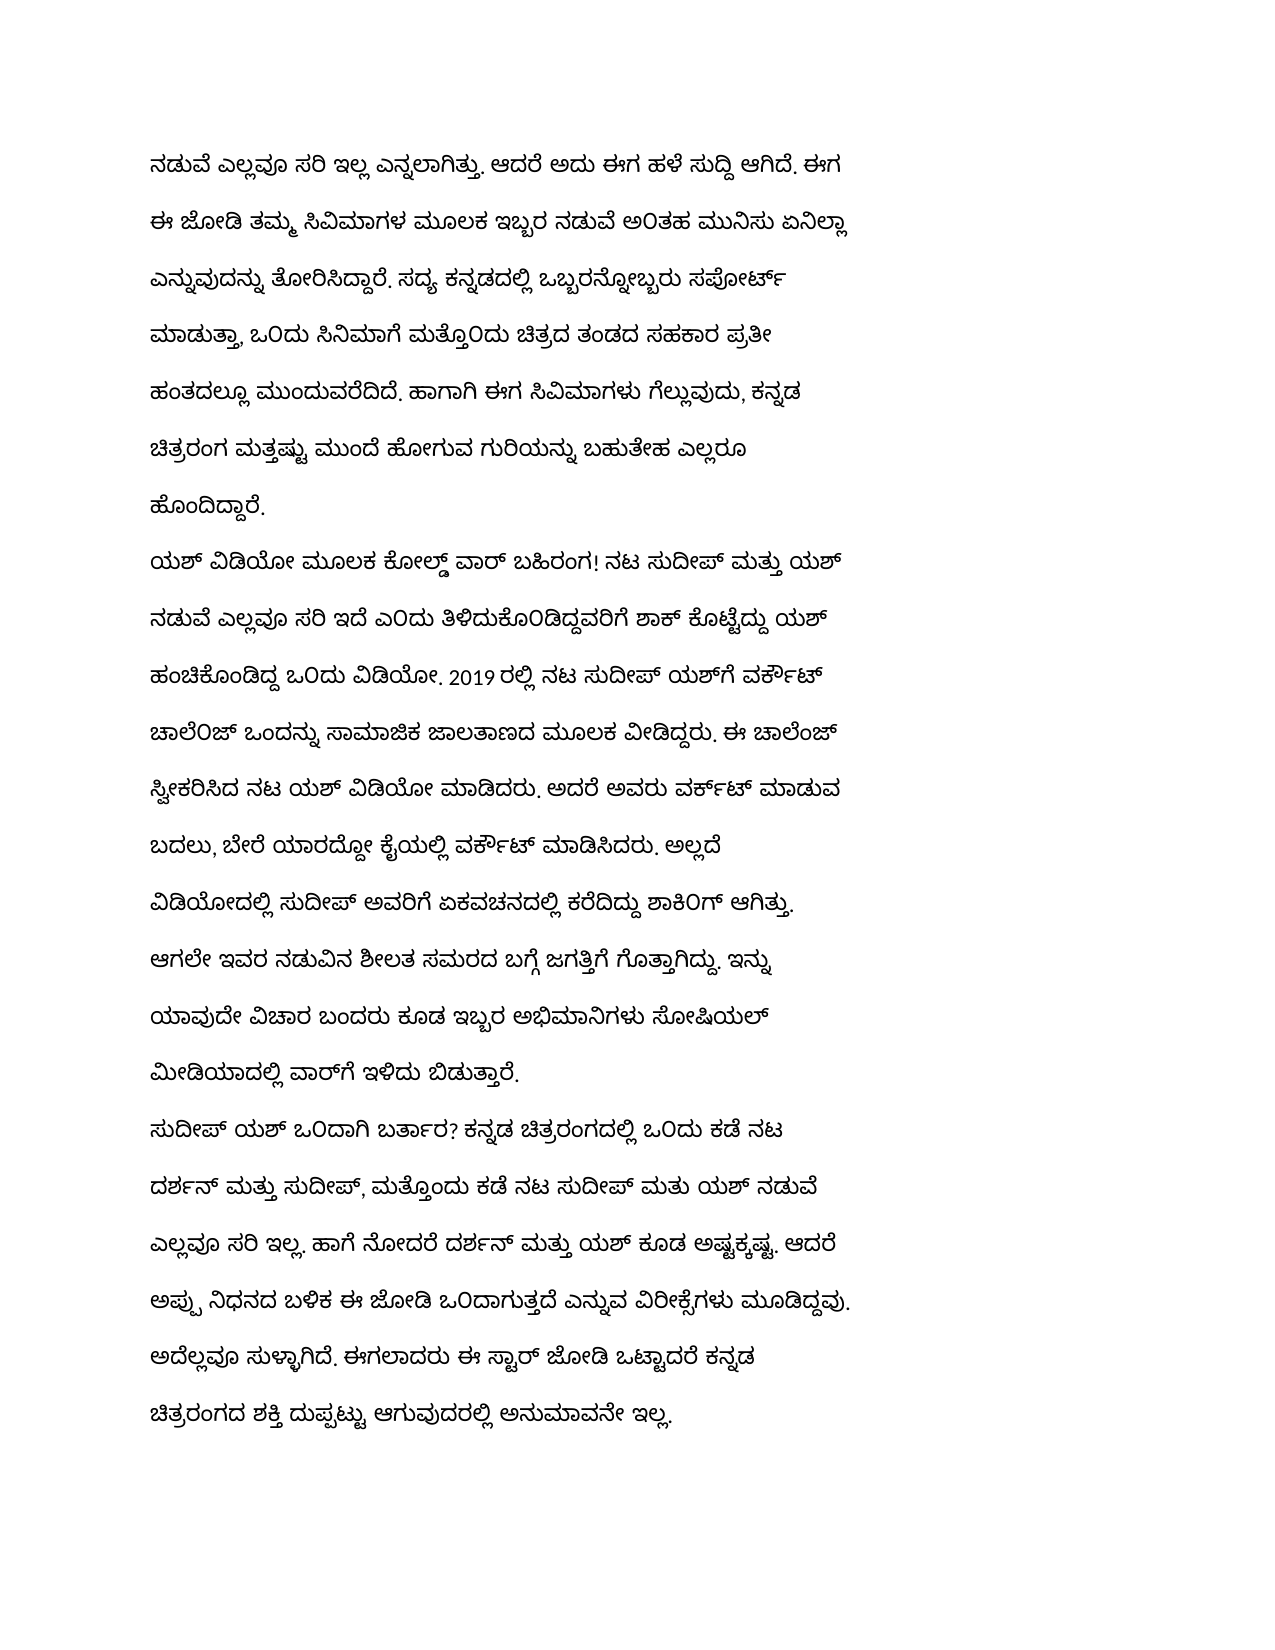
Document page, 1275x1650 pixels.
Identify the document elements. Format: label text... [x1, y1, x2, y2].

text ಹಂಚಿಕೊಂಡಿದ್ದ ಒ೦ದು ವಿಡಿಯೋ. 2019ರಲ್ಲಿ ನಟ ಸುದೀಪ್‌ ಯಶ್‌ಗೆ ವರ್ಕೌಟ್‌ [150, 661, 1125, 692]
text ನಡುವೆ ಎಲ್ಲವೂ ಸರಿ ಇಲ್ಲ ಎನ್ನಲಾಗಿತ್ತು. ಆದರೆ ಅದು ಈಗ ಹಳೆ ಸುದ್ದಿ ಆಗಿದೆ. ಈಗ [150, 150, 1125, 181]
text ಅದೆಲ್ಲವೂ ಸುಳ್ಳಾಗಿದೆ. ಈಗಲಾದರು ಈ ಸ್ಟಾರ್‌ ಜೋಡಿ ಒಟ್ಟಾದರೆ ಕನ್ನಡ [150, 1342, 1125, 1373]
text ಬದಲು, ಬೇರೆ ಯಾರದ್ದೋ ಕೈಯಲ್ಲಿ ವರ್ಕೌಟ್‌ ಮಾಡಿಸಿದರು. ಅಲ್ಲದೆ [150, 831, 1125, 862]
text ಹಂತದಲ್ಲೂ ಮುಂದುವರೆದಿದೆ. ಹಾಗಾಗಿ ಈಗ ಸಿವಿಮಾಗಳು ಗೆಲ್ಲುವುದು, ಕನ್ನಡ [150, 377, 1125, 408]
text ಯಾವುದೇ ವಿಚಾರ ಬಂದರು ಕೂಡ ಇಬ್ಬರ ಅಭಿಮಾನಿಗಳು ಸೋಷಿಯಲ್‌ [150, 1002, 1125, 1033]
text ಸ್ವೀಕರಿಸಿದ ನಟ ಯಶ್‌ ವಿಡಿಯೋ ಮಾಡಿದರು. ಅದರೆ ಅವರು ವರ್ಕ್‌ಟ್‌ ಮಾಡುವ [150, 774, 1125, 806]
text ವಿಡಿಯೋದಲ್ಲಿ ಸುದೀಪ್‌ ಅವರಿಗೆ ಏಕವಚನದಲ್ಲಿ ಕರೆದಿದ್ದು ಶಾಕಿ೦ಗ್‌ ಆಗಿತ್ತು. [150, 888, 1125, 919]
text ಸುದೀಪ್‌ ಯಶ್‌ ಒ೦ದಾಗಿ ಬರ್ತಾರ? ಕನ್ನಡ ಚಿತ್ರರಂಗದಲ್ಲಿ ಒ೦ದು ಕಡೆ ನಟ [150, 1115, 1125, 1146]
text ಯಶ್‌ ವಿಡಿಯೋ ಮೂಲಕ ಕೋಲ್ಡ್‌ ವಾರ್‌ ಬಹಿರಂಗ! ನಟ ಸುದೀಪ್‌ ಮತ್ತು ಯಶ್‌ [150, 547, 1125, 579]
text ಆಗಲೇ ಇವರ ನಡುವಿನ ಶೀಲತ ಸಮರದ ಬಗ್ಗೆ ಜಗತ್ತಿಗೆ ಗೊತ್ತಾಗಿದ್ದು. ಇನ್ನು [150, 945, 1125, 976]
text ಎನ್ನುವುದನ್ನು ತೋರಿಸಿದ್ದಾರೆ. ಸದ್ಯ ಕನ್ನಡದಲ್ಲಿ ಒಬ್ಬರನ್ನೋಬ್ಬರು ಸಪೋರ್ಟ್‌ [150, 263, 1125, 295]
text ಈ ಜೋಡಿ ತಮ್ಮ ಸಿವಿಮಾಗಳ ಮೂಲಕ ಇಬ್ಬರ ನಡುವೆ ಅ೦ತಹ ಮುನಿಸು ಏನಿಲ್ಲಾ [150, 207, 1125, 238]
text ಹೊಂದಿದ್ದಾರೆ. [150, 491, 1125, 522]
text ಮಾಡುತ್ತಾ, ಒ೦ದು ಸಿನಿಮಾಗೆ ಮತ್ತೊ೦ದು ಚಿತ್ರದ ತಂಡದ ಸಹಕಾರ ಪ್ರತೀ [150, 320, 1125, 352]
text ಚಿತ್ರರಂಗದ ಶಕ್ತಿ ದುಪ್ಪಟ್ಟು ಆಗುವುದರಲ್ಲಿ ಅನುಮಾವನೇ ಇಲ್ಲ. [150, 1399, 1125, 1430]
text ಚಾಲೆ೦ಜ್‌ ಒಂದನ್ನು ಸಾಮಾಜಿಕ ಜಾಲತಾಣದ ಮೂಲಕ ವೀಡಿದ್ದರು. ಈ ಚಾಲೆಂಜ್‌ [150, 718, 1125, 749]
text ನಡುವೆ ಎಲ್ಲವೂ ಸರಿ ಇದೆ ಎ೦ದು ತಿಳಿದುಕೊ೦ಡಿದ್ದವರಿಗೆ ಶಾಕ್‌ ಕೊಟ್ಟೆದ್ದು ಯಶ್‌ [150, 604, 1125, 635]
text ಎಲ್ಲವೂ ಸರಿ ಇಲ್ಲ. ಹಾಗೆ ನೋದರೆ ದರ್ಶನ್‌ ಮತ್ತು ಯಶ್‌ ಕೂಡ ಅಷ್ಟಕ್ಕಷ್ಟ. ಆದರೆ [150, 1229, 1125, 1260]
text ಚಿತ್ರರಂಗ ಮತ್ತಷ್ಟು ಮುಂದೆ ಹೋಗುವ ಗುರಿಯನ್ನು ಬಹುತೇಹ ಎಲ್ಲರೂ [150, 434, 1125, 465]
text ಮೀಡಿಯಾದಲ್ಲಿ ವಾರ್‌ಗೆ ಇಳಿದು ಬಿಡುತ್ತಾರೆ. [150, 1058, 1125, 1089]
text ದರ್ಶನ್‌ ಮತ್ತು ಸುದೀಪ್‌, ಮತ್ತೊಂದು ಕಡೆ ನಟ ಸುದೀಪ್‌ ಮತು ಯಶ್‌ ನಡುವೆ [150, 1172, 1125, 1203]
text ಅಪ್ಪು ನಿಧನದ ಬಳಿಕ ಈ ಜೋಡಿ ಒ೦ದಾಗುತ್ತದೆ ಎನ್ನುವ ವಿರೀಕ್ಸೆಗಳು ಮೂಡಿದ್ದವು. [150, 1285, 1125, 1317]
